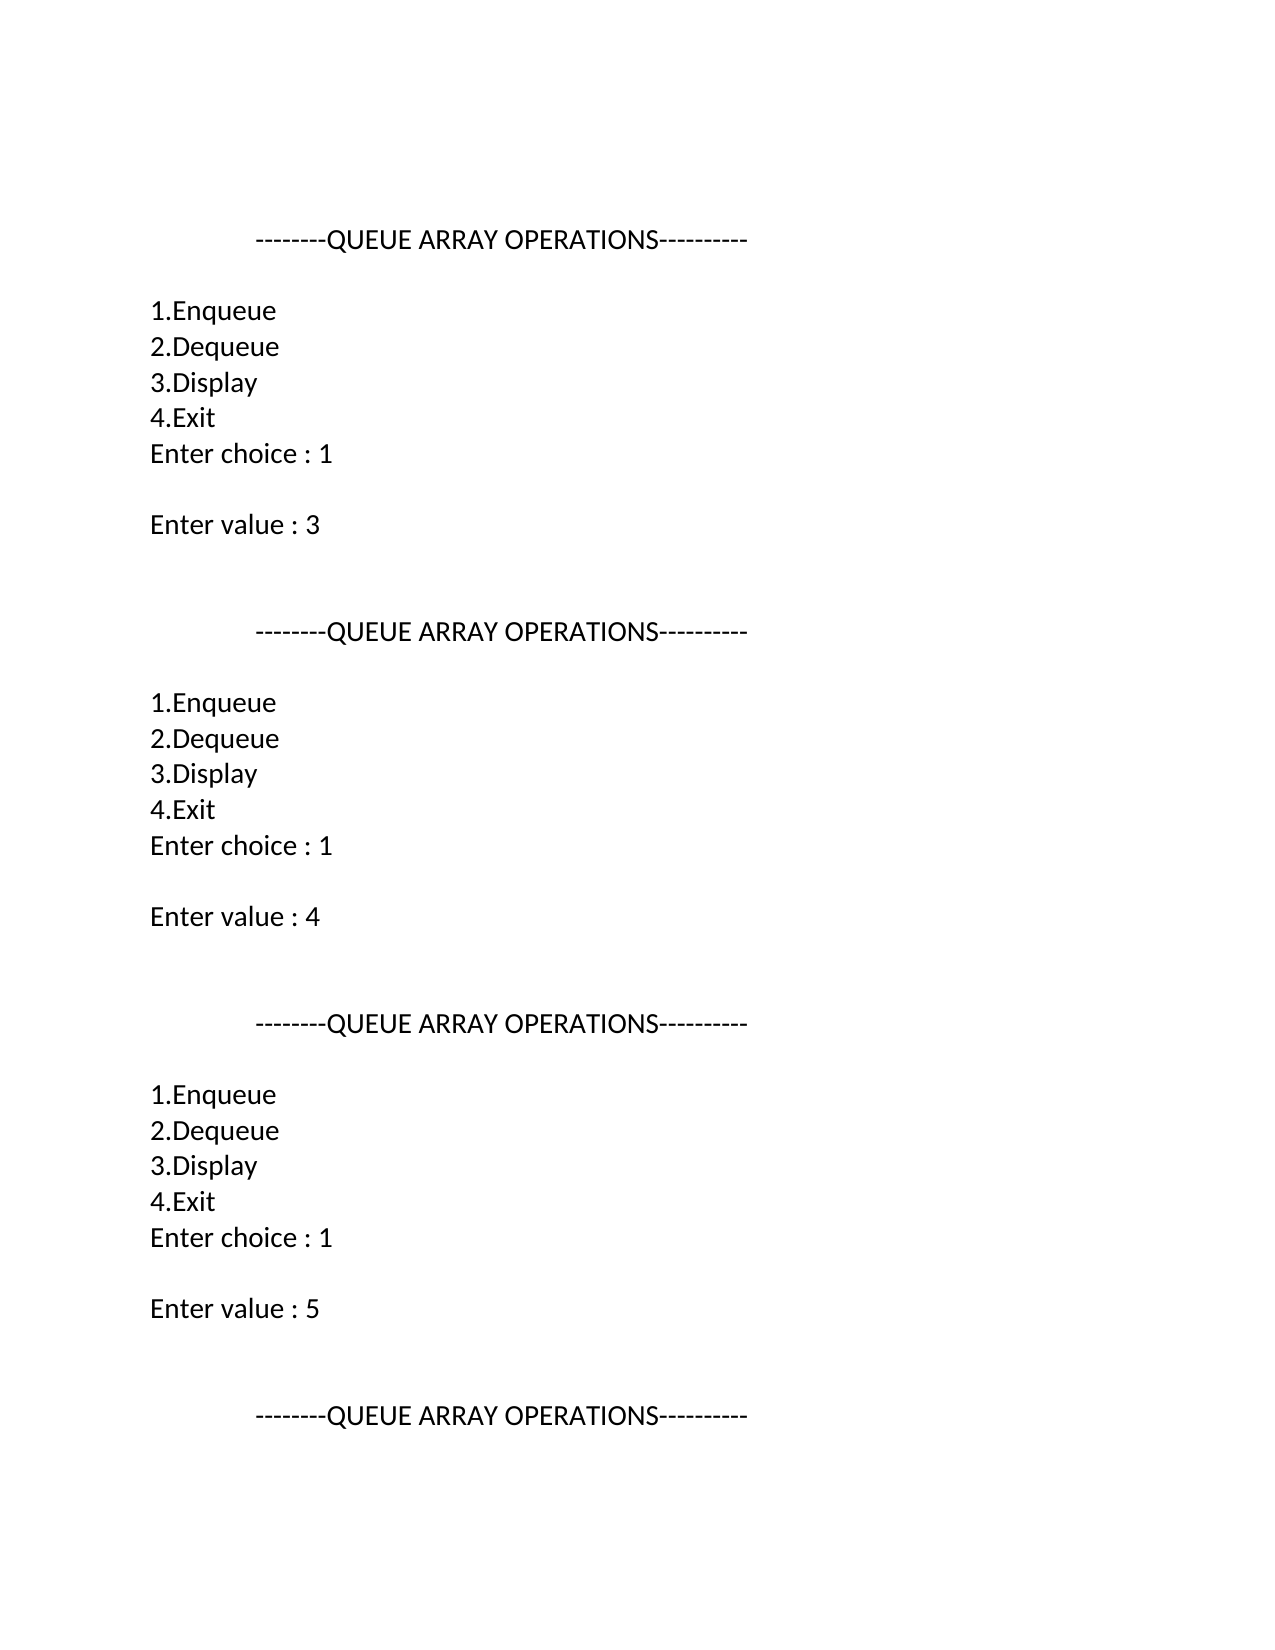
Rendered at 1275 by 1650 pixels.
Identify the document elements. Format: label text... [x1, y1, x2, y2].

text 2.Dequeue [150, 328, 1125, 364]
text Enter value : 3 [150, 506, 1125, 542]
text 3.Display [150, 1147, 1125, 1183]
text Enter value : 4 [150, 898, 1125, 934]
text 1.Enqueue [150, 1076, 1125, 1112]
text Enter choice : 1 [150, 827, 1125, 862]
text 1.Enqueue [150, 684, 1125, 720]
text 4.Exit [150, 399, 1125, 435]
text 4.Exit [150, 1183, 1125, 1219]
text 3.Display [150, 364, 1125, 399]
text 4.Exit [150, 791, 1125, 827]
text Enter choice : 1 [150, 435, 1125, 471]
text 2.Dequeue [150, 720, 1125, 756]
text Enter choice : 1 [150, 1219, 1125, 1254]
text 3.Display [150, 756, 1125, 791]
text --------QUEUE ARRAY OPERATIONS---------- [150, 613, 1125, 649]
text --------QUEUE ARRAY OPERATIONS---------- [150, 1005, 1125, 1041]
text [150, 1397, 1125, 1432]
text 1.Enqueue [150, 292, 1125, 328]
text --------QUEUE ARRAY OPERATIONS---------- [150, 221, 1125, 257]
text Enter value : 5 [150, 1290, 1125, 1326]
text 2.Dequeue [150, 1112, 1125, 1147]
